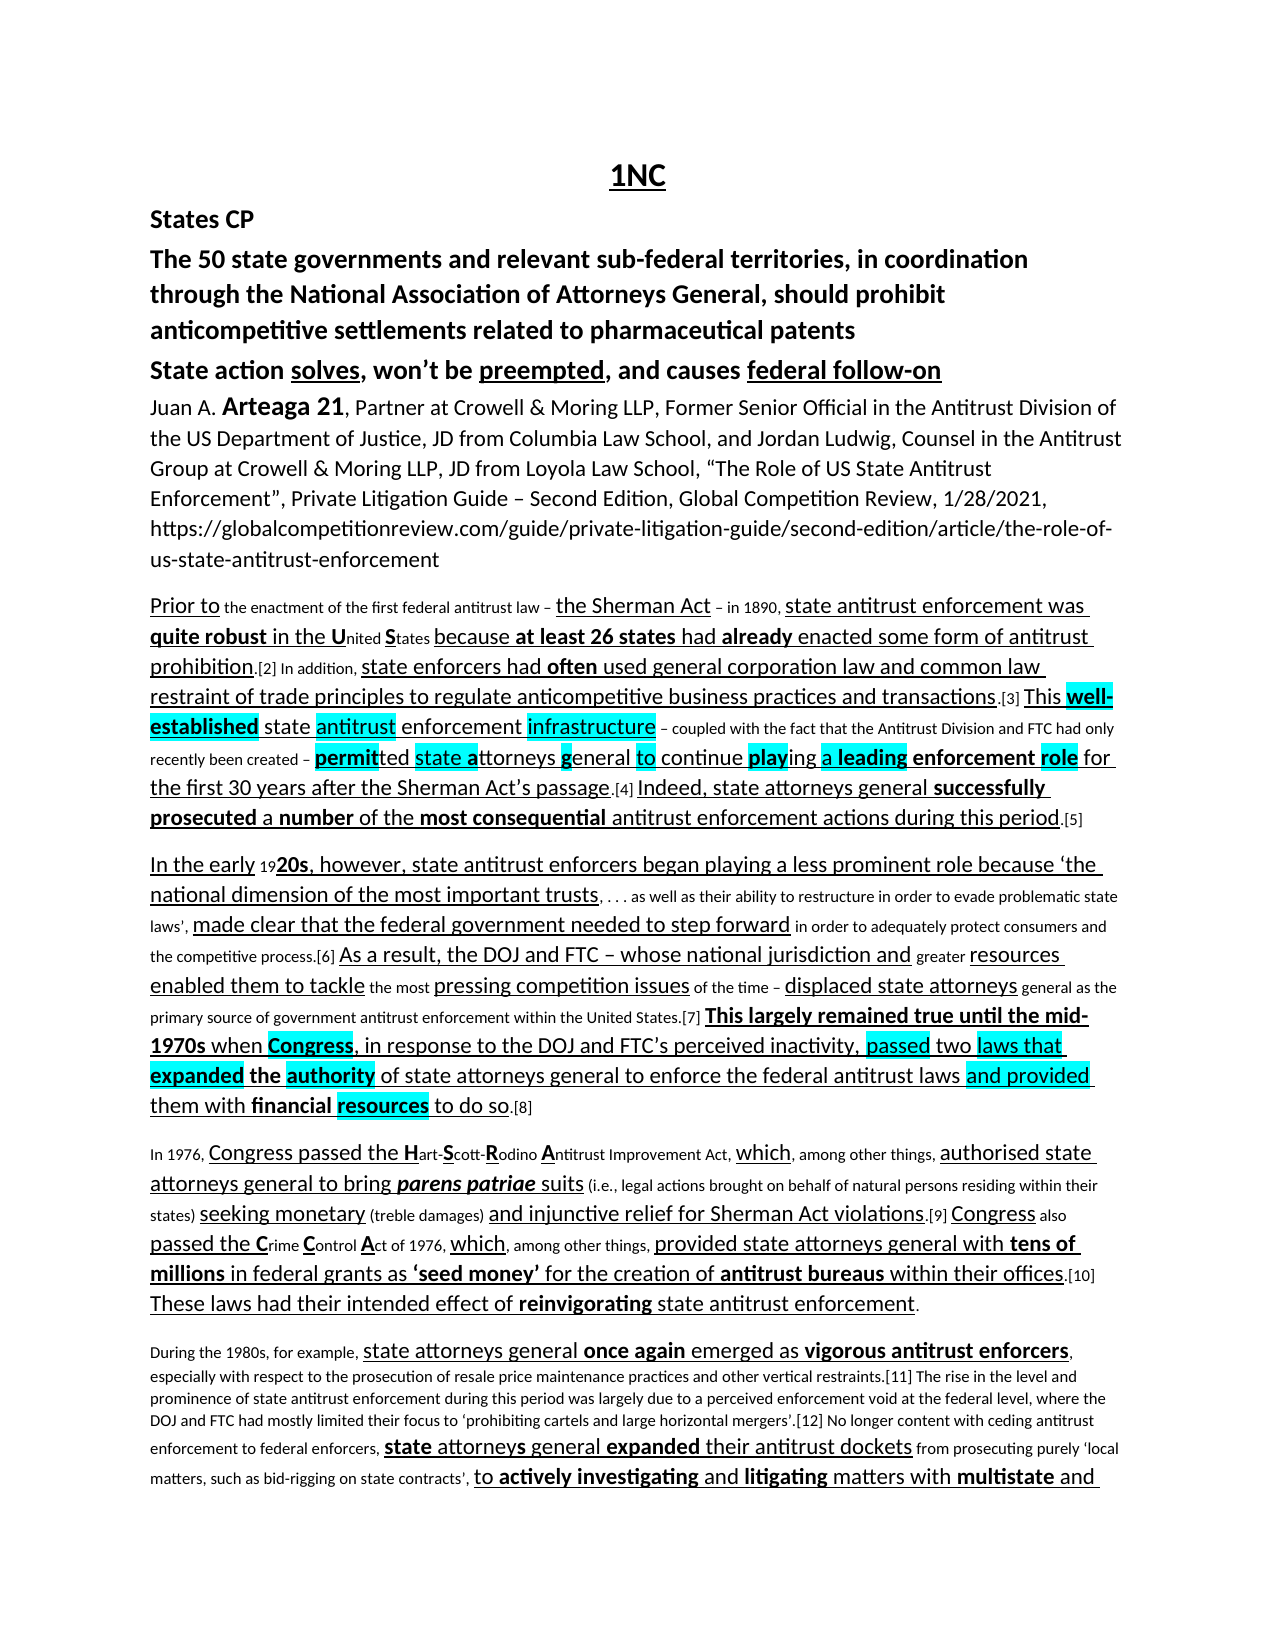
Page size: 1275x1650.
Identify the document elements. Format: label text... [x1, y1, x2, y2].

subtitle State action solves, won’t be preempted, and causes federal follow-on [150, 353, 1125, 386]
subtitle The 50 state governments and relevant sub-federal territories, in coordination through the National Association of Attorneys General, should prohibit anticompetitive settlements related to pharmaceutical patents [150, 242, 1125, 346]
subtitle States CP [150, 202, 1125, 235]
text Juan A. Arteaga 21, Partner at Crowell & Moring LLP, Former Senior Official in the Antitrust Division of the US Department of Justice, JD from Columbia Law School, and Jordan Ludwig, Counsel in the Antitrust Group at Crowell & Moring LLP, JD from Loyola Law School, “The Role of US State Antitrust Enforcement”, Private Litigation Guide – Second Edition, Global Competition Review, 1/28/2021, https://globalcompetitionreview.com/guide/private-litigation-guide/second-edition/article/the-role-of-us-state-antitrust-enforcement [150, 389, 1125, 573]
text In 1976, Congress passed the Hart-Scott-Rodino Antitrust Improvement Act, which, among other things, authorised state attorneys general to bring parens patriae suits (i.e., legal actions brought on behalf of natural persons residing within their states) seeking monetary (treble damages) and injunctive relief for Sherman Act violations.[9] Congress also passed the Crime Control Act of 1976, which, among other things, provided state attorneys general with tens of millions in federal grants as ‘seed money’ for the creation of antitrust bureaus within their offices.[10] These laws had their intended effect of reinvigorating state antitrust enforcement. [150, 1138, 1125, 1318]
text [150, 1336, 1125, 1491]
text Prior to the enactment of the first federal antitrust law – the Sherman Act – in 1890, state antitrust enforcement was quite robust in the United States because at least 26 states had already enacted some form of antitrust prohibition.[2] In addition, state enforcers had often used general corporation law and common law restraint of trade principles to regulate anticompetitive business practices and transactions.[3] This well-established state antitrust enforcement infrastructure – coupled with the fact that the Antitrust Division and FTC had only recently been created – permitted state attorneys general to continue playing a leading enforcement role for the first 30 years after the Sherman Act’s passage.[4] Indeed, state attorneys general successfully prosecuted a number of the most consequential antitrust enforcement actions during this period.[5] [150, 592, 1125, 831]
text In the early 1920s, however, state antitrust enforcers began playing a less prominent role because ‘the national dimension of the most important trusts, . . . as well as their ability to restructure in order to evade problematic state laws’, made clear that the federal government needed to step forward in order to adequately protect consumers and the competitive process.[6] As a result, the DOJ and FTC – whose national jurisdiction and greater resources enabled them to tackle the most pressing competition issues of the time – displaced state attorneys general as the primary source of government antitrust enforcement within the United States.[7] This largely remained true until the mid-1970s when Congress, in response to the DOJ and FTC’s perceived inactivity, passed two laws that expanded the authority of state attorneys general to enforce the federal antitrust laws and provided them with financial resources to do so.[8] [150, 850, 1125, 1120]
subtitle 1NC [150, 154, 1125, 195]
